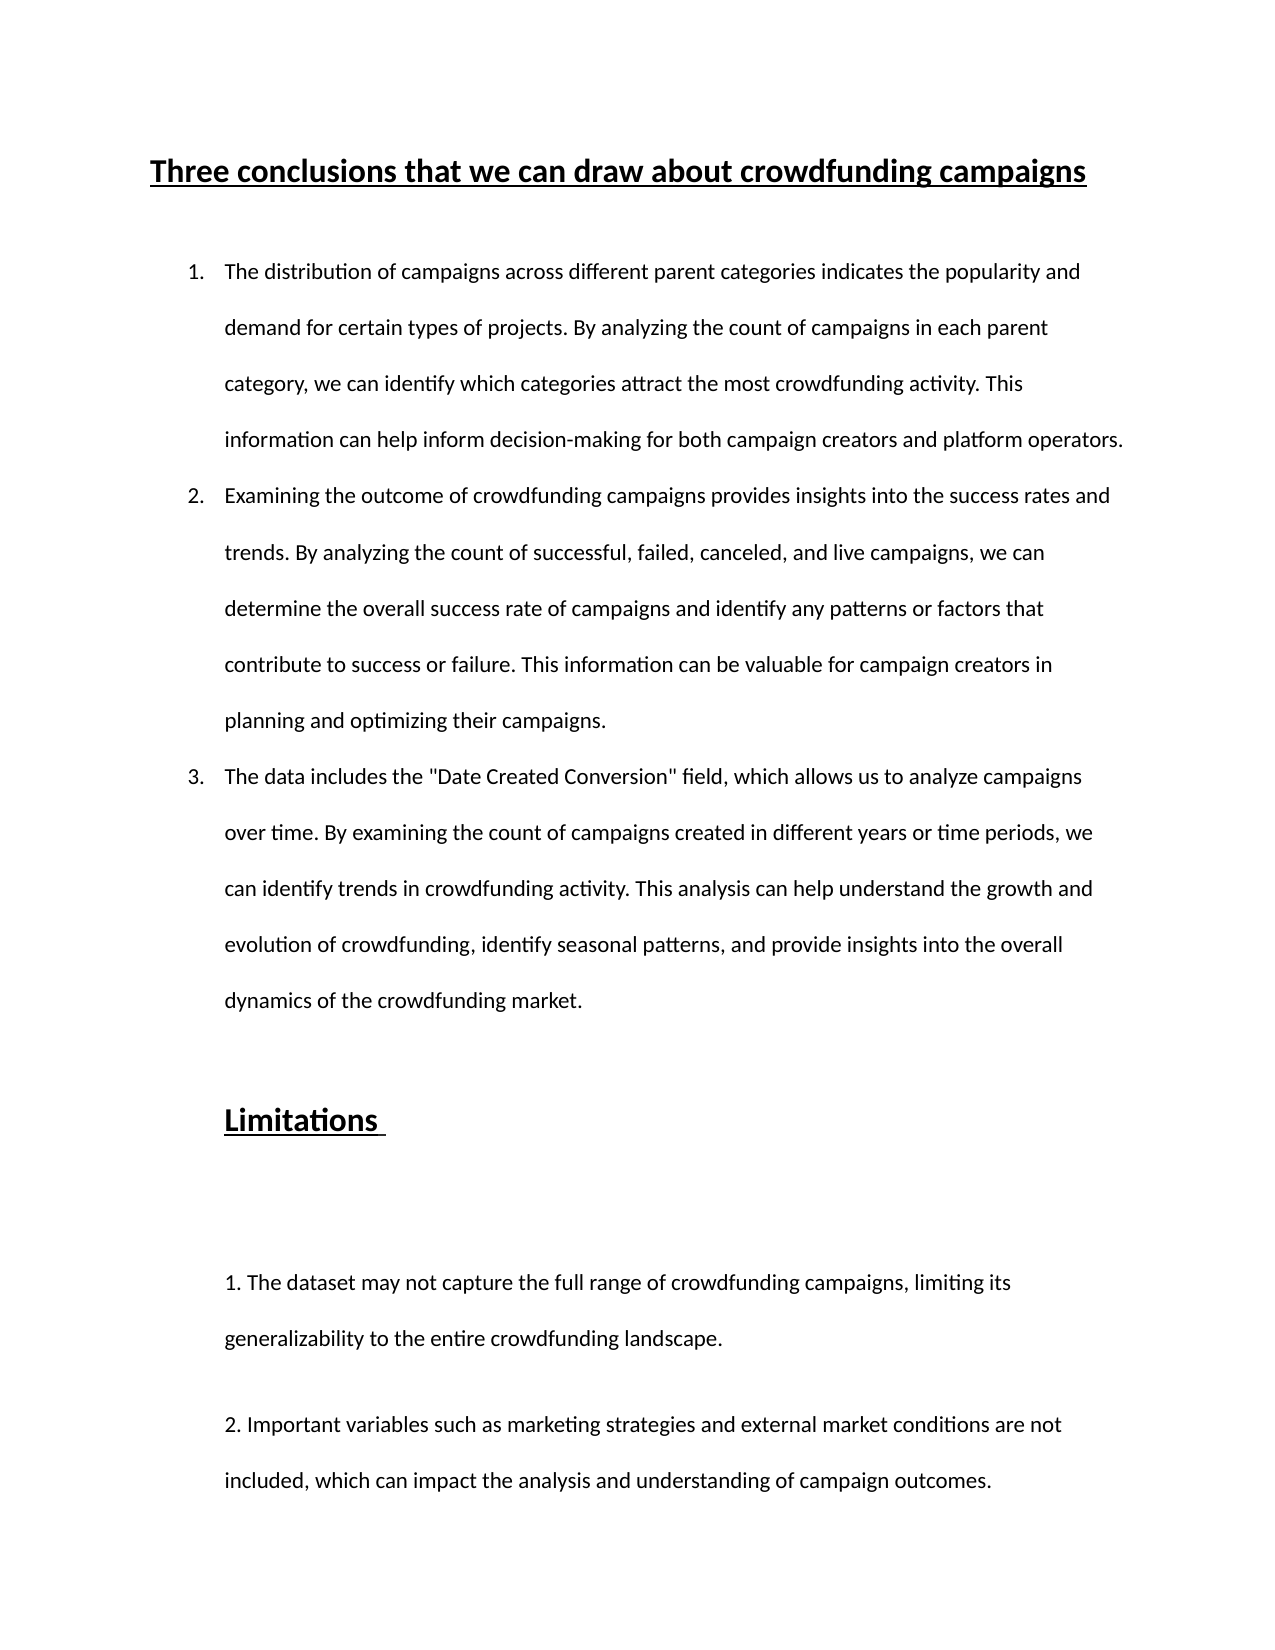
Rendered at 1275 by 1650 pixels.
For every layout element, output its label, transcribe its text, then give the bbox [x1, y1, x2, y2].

list The data includes the "Date Created Conversion" field, which allows us to analyze campaigns over time. By examining the count of campaigns created in different years or time periods, we can identify trends in crowdfunding activity. This analysis can help understand the growth and evolution of crowdfunding, identify seasonal patterns, and provide insights into the overall dynamics of the crowdfunding market. [187, 762, 1125, 1014]
text Three conclusions that we can draw about crowdfunding campaigns [150, 150, 1125, 191]
list Examining the outcome of crowdfunding campaigns provides insights into the success rates and trends. By analyzing the count of successful, failed, canceled, and live campaigns, we can determine the overall success rate of campaigns and identify any patterns or factors that contribute to success or failure. This information can be valuable for campaign creators in planning and optimizing their campaigns. [187, 482, 1125, 734]
list The distribution of campaigns across different parent categories indicates the popularity and demand for certain types of projects. By analyzing the count of campaigns in each parent category, we can identify which categories attract the most crowdfunding activity. This information can help inform decision-making for both campaign creators and platform operators. [187, 257, 1125, 454]
text 2. Important variables such as marketing strategies and external market conditions are not included, which can impact the analysis and understanding of campaign outcomes. [224, 1410, 1125, 1494]
text 1. The dataset may not capture the full range of crowdfunding campaigns, limiting its generalizability to the entire crowdfunding landscape. [224, 1268, 1125, 1353]
text Limitations [224, 1098, 1125, 1141]
